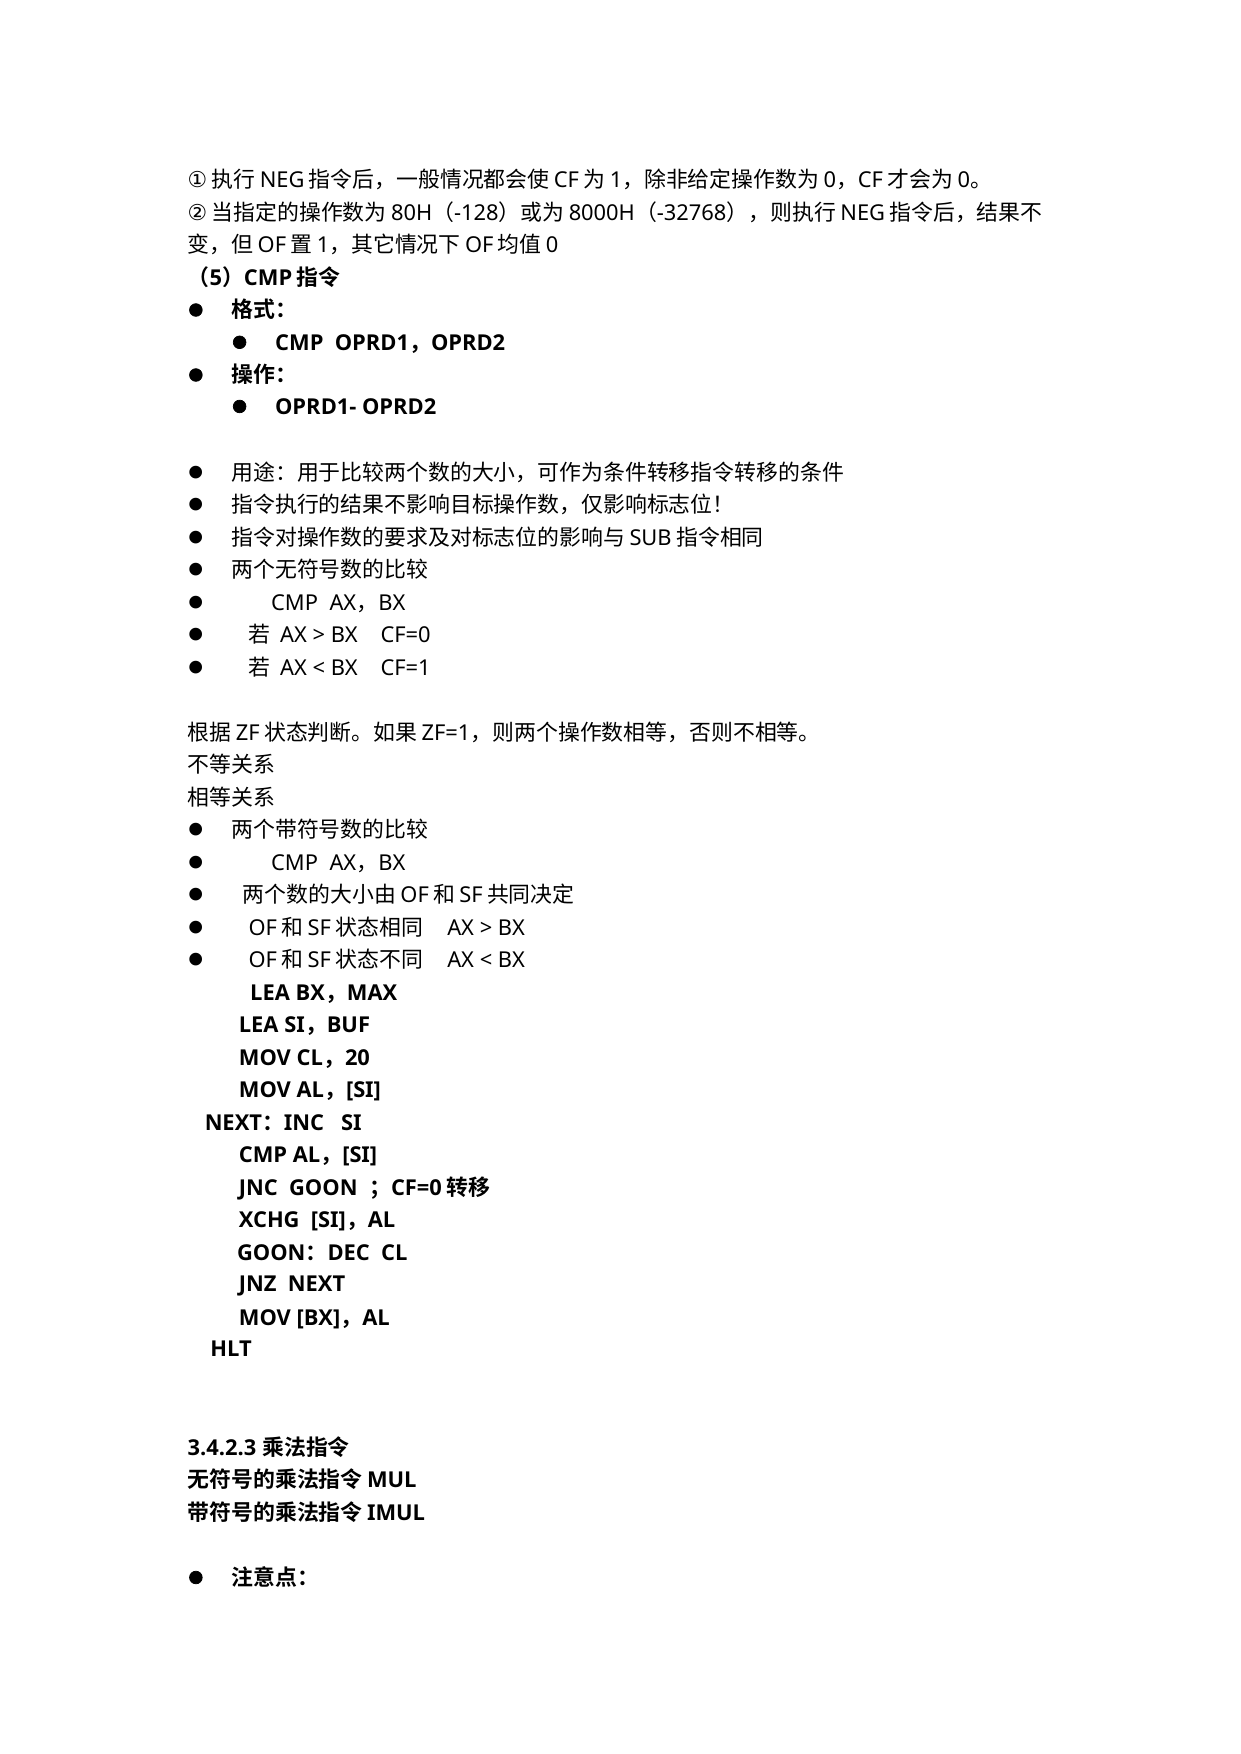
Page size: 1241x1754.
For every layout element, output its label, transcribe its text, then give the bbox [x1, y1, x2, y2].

list 根据ZF状态判断。如果ZF=1，则两个操作数相等，否则不相等。 [187, 714, 1053, 747]
list 3.4.2.3 乘法指令 [187, 1429, 1053, 1462]
list 格式： [187, 292, 1053, 324]
list LEA BX，MAX [187, 974, 1053, 1007]
list 指令对操作数的要求及对标志位的影响与SUB指令相同 [187, 519, 1053, 552]
list XCHG [SI]，AL [187, 1202, 1053, 1234]
list 两个带符号数的比较 [187, 812, 1053, 844]
list JNC GOON ；CF=0转移 [187, 1169, 1053, 1202]
list 不等关系 [187, 747, 1053, 779]
list 注意点： [187, 1559, 1053, 1592]
list CMP OPRD1，OPRD2 [231, 324, 1053, 357]
list MOV [BX]，AL [187, 1299, 1053, 1332]
list CMP AX，BX [187, 844, 1053, 877]
list 用途：用于比较两个数的大小，可作为条件转移指令转移的条件 [187, 454, 1053, 487]
list 带符号的乘法指令IMUL [187, 1494, 1053, 1527]
list 操作： [187, 357, 1053, 389]
list 若 AX < BX CF=1 [187, 649, 1053, 682]
list CMP AL，[SI] [187, 1137, 1053, 1169]
list 无符号的乘法指令MUL [187, 1462, 1053, 1494]
list HLT [187, 1332, 1053, 1364]
list 相等关系 [187, 779, 1053, 812]
list OPRD1- OPRD2 [231, 389, 1053, 422]
list OF和SF状态不同 AX < BX [187, 942, 1053, 974]
list JNZ NEXT [187, 1267, 1053, 1299]
list 两个数的大小由OF和SF共同决定 [187, 877, 1053, 909]
list ②当指定的操作数为80H（-128）或为8000H（-32768），则执行NEG指令后，结果不变，但OF置1，其它情况下OF均值0 [187, 194, 1053, 259]
list MOV CL，20 [187, 1039, 1053, 1072]
list OF和SF状态相同 AX > BX [187, 909, 1053, 942]
list 若 AX > BX CF=0 [187, 617, 1053, 649]
list 指令执行的结果不影响目标操作数，仅影响标志位！ [187, 487, 1053, 519]
list ①执行NEG指令后，一般情况都会使CF为1，除非给定操作数为0，CF才会为0。 [187, 162, 1053, 194]
list MOV AL，[SI] [187, 1072, 1053, 1104]
list CMP AX，BX [187, 584, 1053, 617]
list 两个无符号数的比较 [187, 552, 1053, 584]
list NEXT：INC SI [187, 1104, 1053, 1137]
list （5）CMP指令 [187, 259, 1053, 292]
list GOON：DEC CL [187, 1234, 1053, 1267]
list LEA SI，BUF [187, 1007, 1053, 1039]
